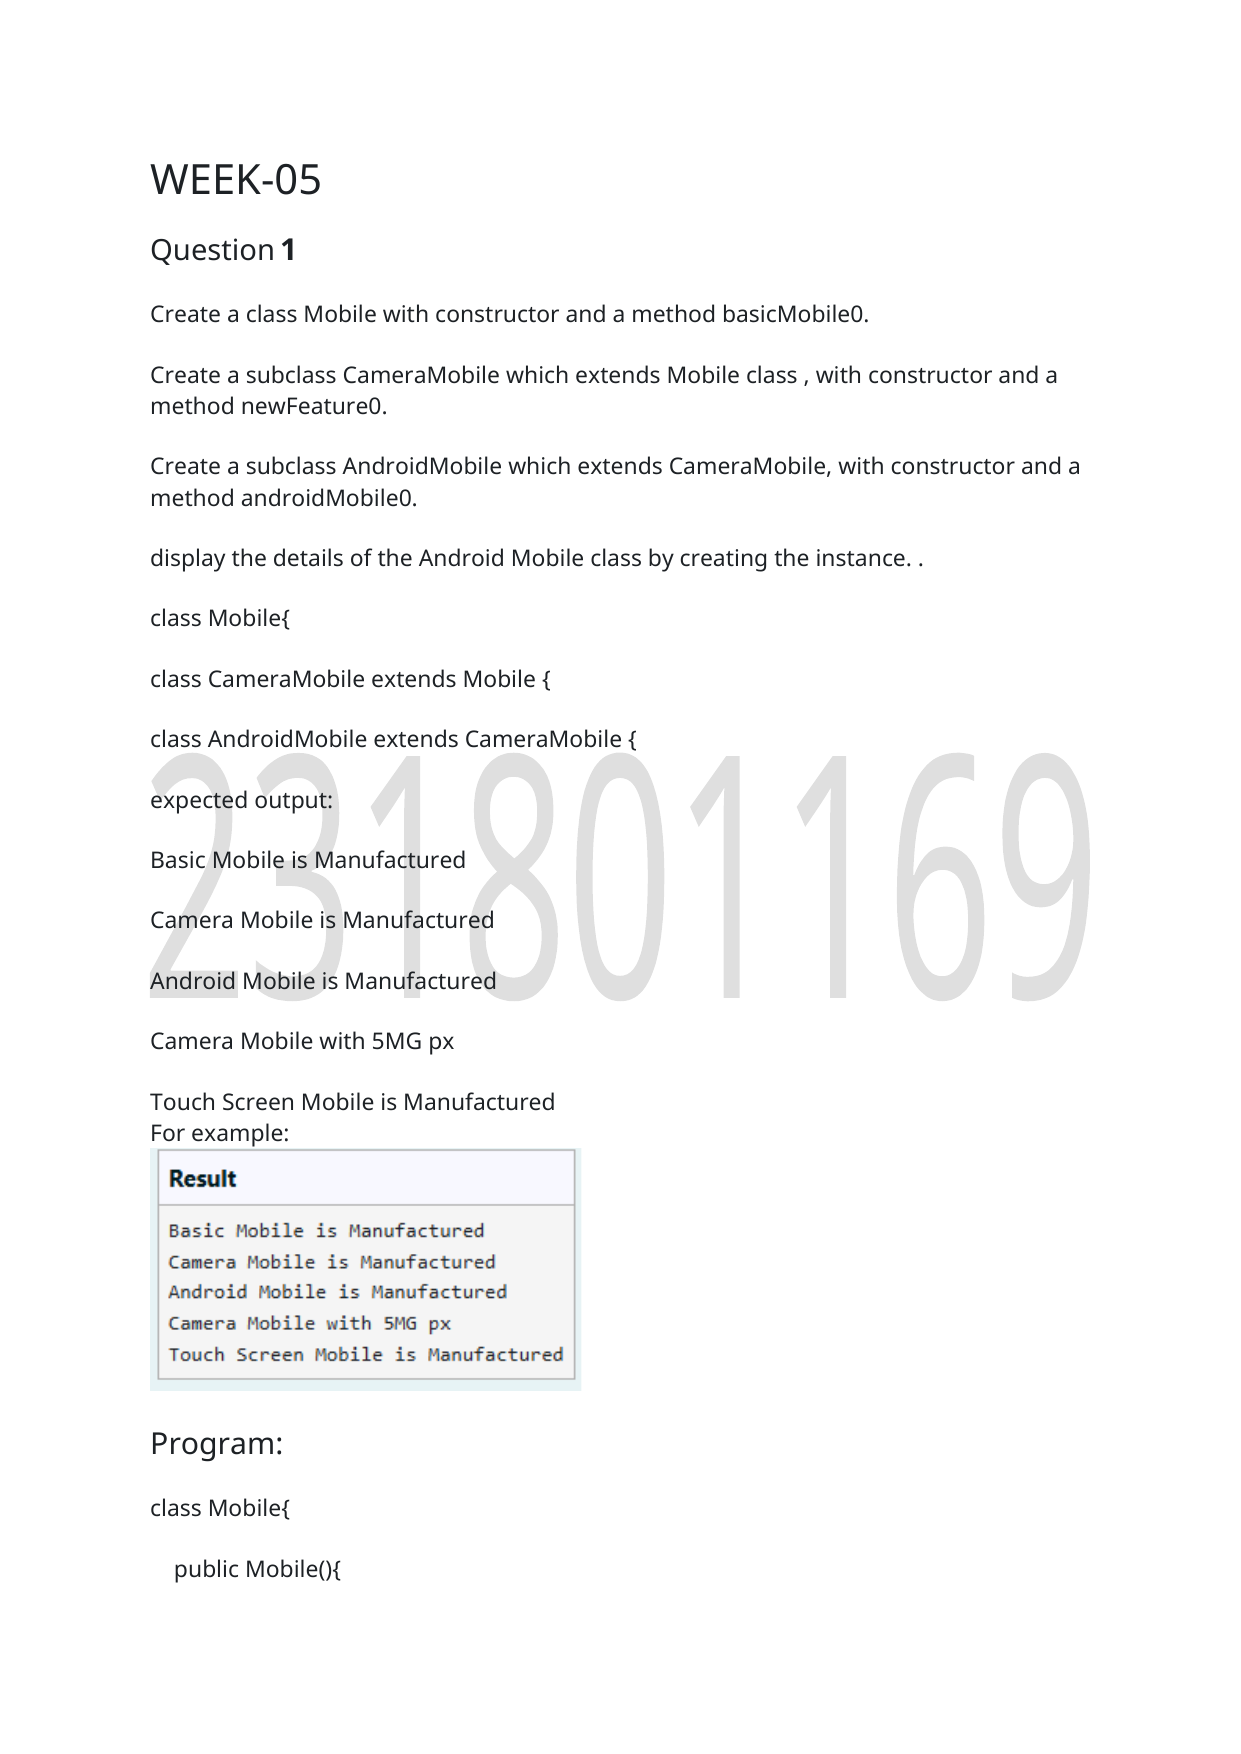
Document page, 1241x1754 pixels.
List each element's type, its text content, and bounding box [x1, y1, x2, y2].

picture [150, 1148, 582, 1391]
subtitle class AndroidMobile extends CameraMobile { [150, 723, 1090, 754]
subtitle Create a class Mobile with constructor and a method basicMobile0. [150, 298, 1090, 329]
subtitle Touch Screen Mobile is Manufactured [150, 1086, 1090, 1117]
subtitle class Mobile{ [150, 1492, 1090, 1523]
subtitle display the details of the Android Mobile class by creating the instance. . [150, 542, 1090, 573]
text WEEK-05 [150, 150, 1090, 207]
subtitle Camera Mobile with 5MG px [150, 1025, 1090, 1057]
subtitle class CameraMobile extends Mobile { [150, 663, 1090, 694]
subtitle Program: [150, 1422, 1090, 1463]
subtitle class Mobile{ [150, 602, 1090, 634]
subtitle public Mobile(){ [150, 1552, 1090, 1584]
subtitle Create a subclass CameraMobile which extends Mobile class , with constructor and a method newFeature0. [150, 359, 1090, 421]
subtitle Create a subclass AndroidMobile which extends CameraMobile, with constructor and a method androidMobile0. [150, 450, 1090, 513]
subtitle Basic Mobile is Manufactured [150, 844, 1090, 875]
subtitle Android Mobile is Manufactured [150, 965, 1090, 996]
subtitle Camera Mobile is Manufactured [150, 904, 1090, 936]
subtitle expected output: [150, 784, 1090, 815]
subtitle For example: [150, 1117, 1090, 1148]
subtitle Question 1 [150, 228, 1090, 269]
